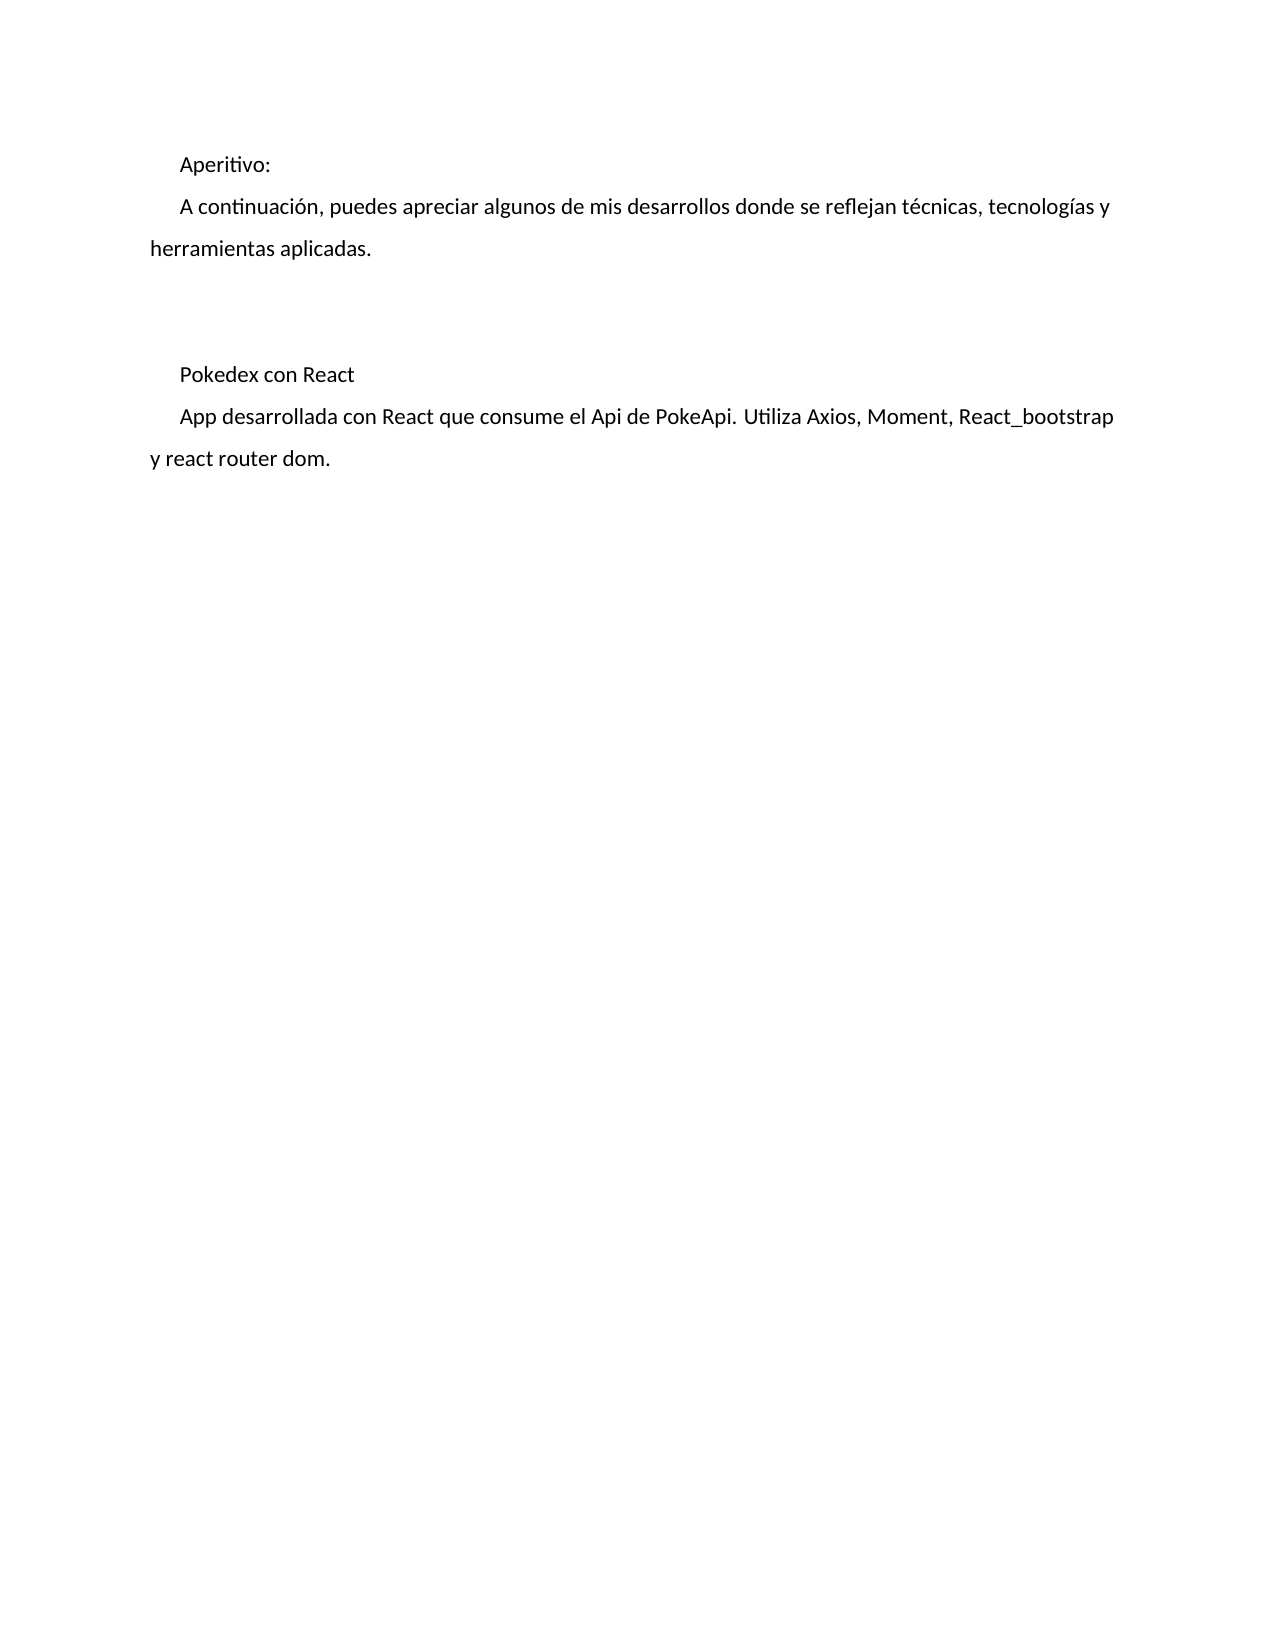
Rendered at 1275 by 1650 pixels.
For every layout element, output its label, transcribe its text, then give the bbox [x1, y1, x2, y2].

text App desarrollada con React que consume el Api de PokeApi. Utiliza Axios, Moment, React_bootstrap y react router dom. [150, 402, 1125, 472]
text A continuación, puedes apreciar algunos de mis desarrollos donde se reflejan técnicas, tecnologías y herramientas aplicadas. [150, 192, 1125, 262]
text Pokedex con React [150, 360, 1125, 388]
text Aperitivo: [150, 150, 1125, 178]
